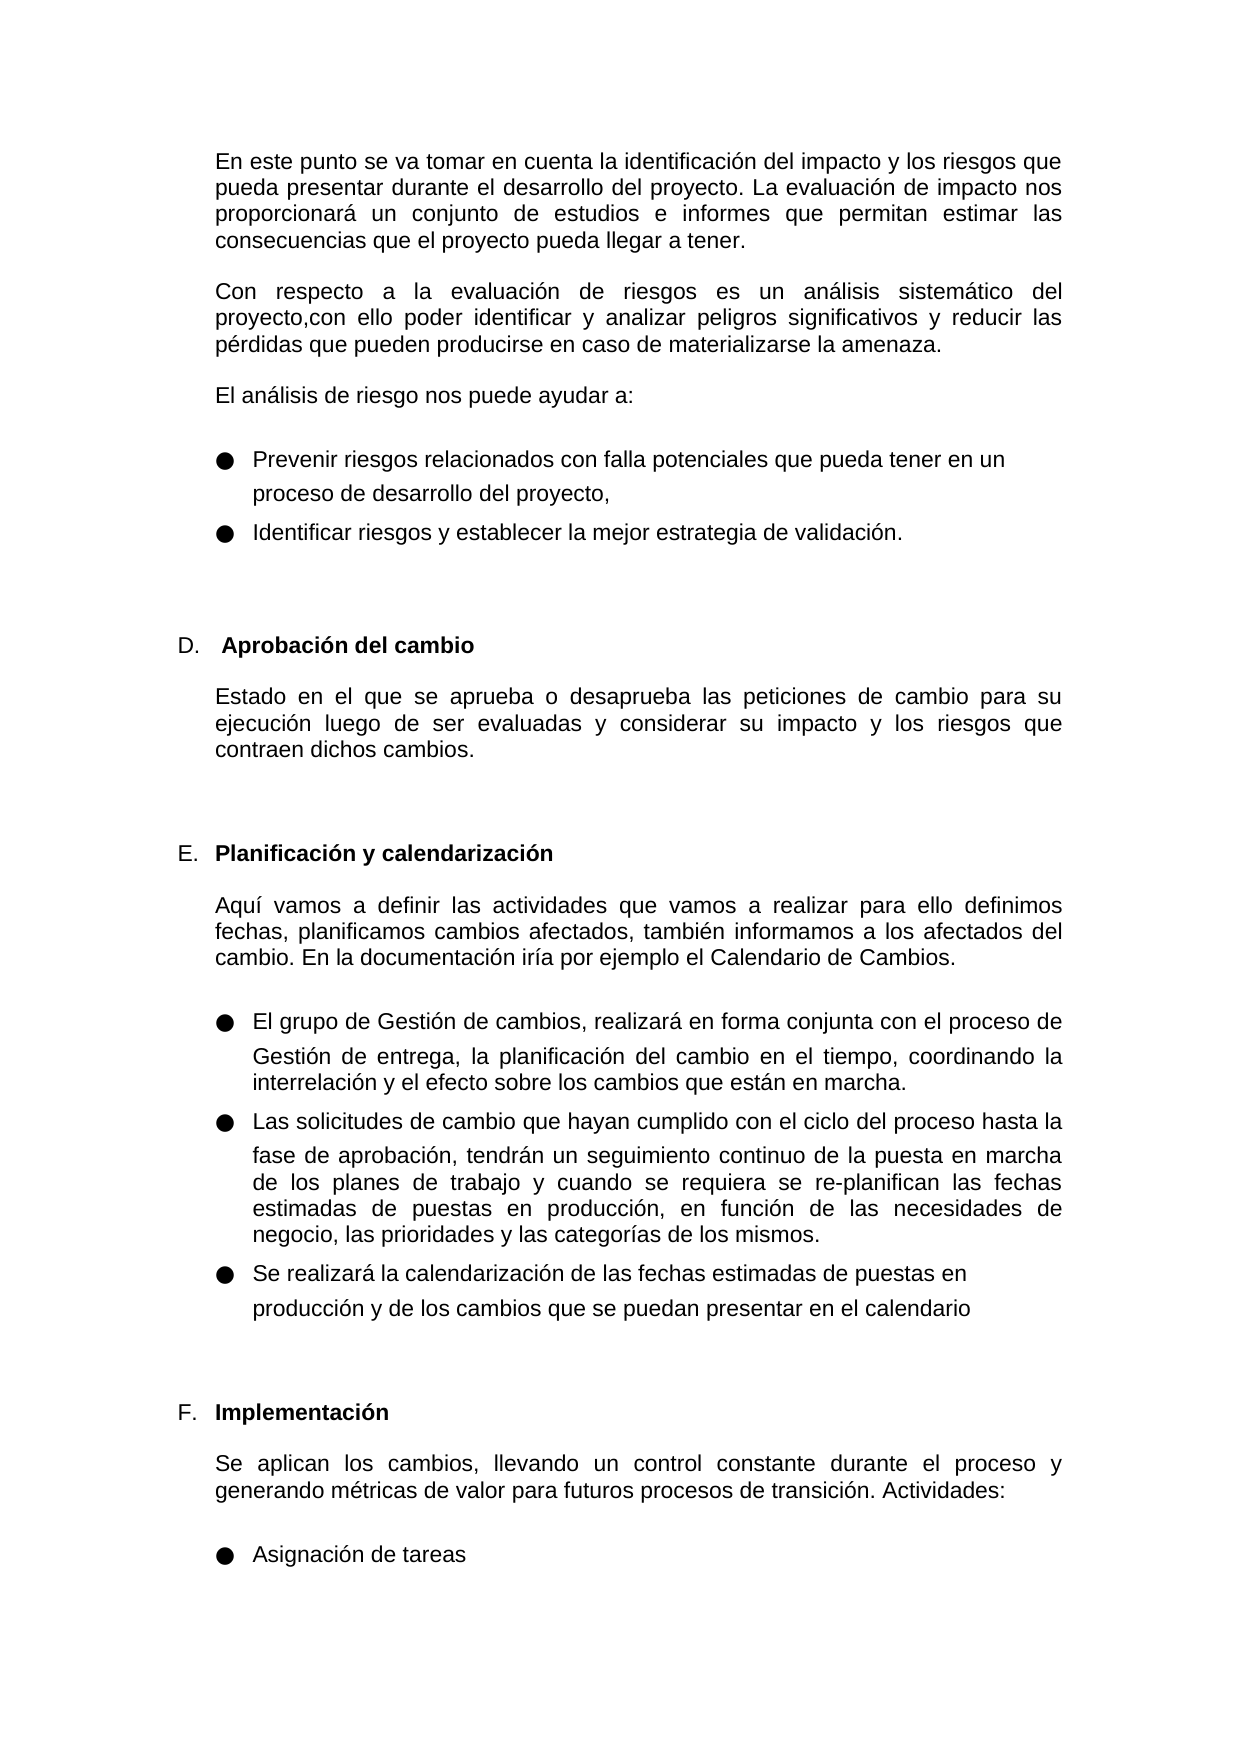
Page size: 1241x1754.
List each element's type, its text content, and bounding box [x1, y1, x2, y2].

text En este punto se va tomar en cuenta la identificación del impacto y los riesgos que pueda presentar durante el desarrollo del proyecto. La evaluación de impacto nos proporcionará un conjunto de estudios e informes que permitan estimar las consecuencias que el proyecto pueda llegar a tener. [215, 148, 1063, 253]
text El análisis de riesgo nos puede ayudar a: [177, 382, 1063, 408]
text Con respecto a la evaluación de riesgos es un análisis sistemático del proyecto,con ello poder identificar y analizar peligros significativos y reducir las pérdidas que pueden producirse en caso de materializarse la amenaza. [215, 278, 1063, 357]
list Asignación de tareas [215, 1528, 1063, 1575]
list Prevenir riesgos relacionados con falla potenciales que pueda tener en un proceso de desarrollo del proyecto, [215, 433, 1063, 507]
list Aprobación del cambio [177, 632, 1063, 658]
list Planificación y calendarización [177, 840, 1063, 867]
text Aquí vamos a definir las actividades que vamos a realizar para ello definimos fechas, planificamos cambios afectados, también informamos a los afectados del cambio. En la documentación iría por ejemplo el Calendario de Cambios. [215, 892, 1063, 971]
list Las solicitudes de cambio que hayan cumplido con el ciclo del proceso hasta la fase de aprobación, tendrán un seguimiento continuo de la puesta en marcha de los planes de trabajo y cuando se requiera se re-planifican las fechas estimadas de puestas en producción, en función de las necesidades de negocio, las prioridades y las categorías de los mismos. [215, 1095, 1063, 1248]
list Implementación [177, 1399, 1063, 1425]
list Se realizará la calendarización de las fechas estimadas de puestas en producción y de los cambios que se puedan presentar en el calendario [215, 1248, 1063, 1321]
list Identificar riesgos y establecer la mejor estrategia de validación. [215, 507, 1063, 554]
text Se aplican los cambios, llevando un control constante durante el proceso y generando métricas de valor para futuros procesos de transición. Actividades: [215, 1450, 1063, 1503]
text Estado en el que se aprueba o desaprueba las peticiones de cambio para su ejecución luego de ser evaluadas y considerar su impacto y los riesgos que contraen dichos cambios. [215, 683, 1063, 762]
list El grupo de Gestión de cambios, realizará en forma conjunta con el proceso de Gestión de entrega, la planificación del cambio en el tiempo, coordinando la interrelación y el efecto sobre los cambios que están en marcha. [215, 996, 1063, 1095]
